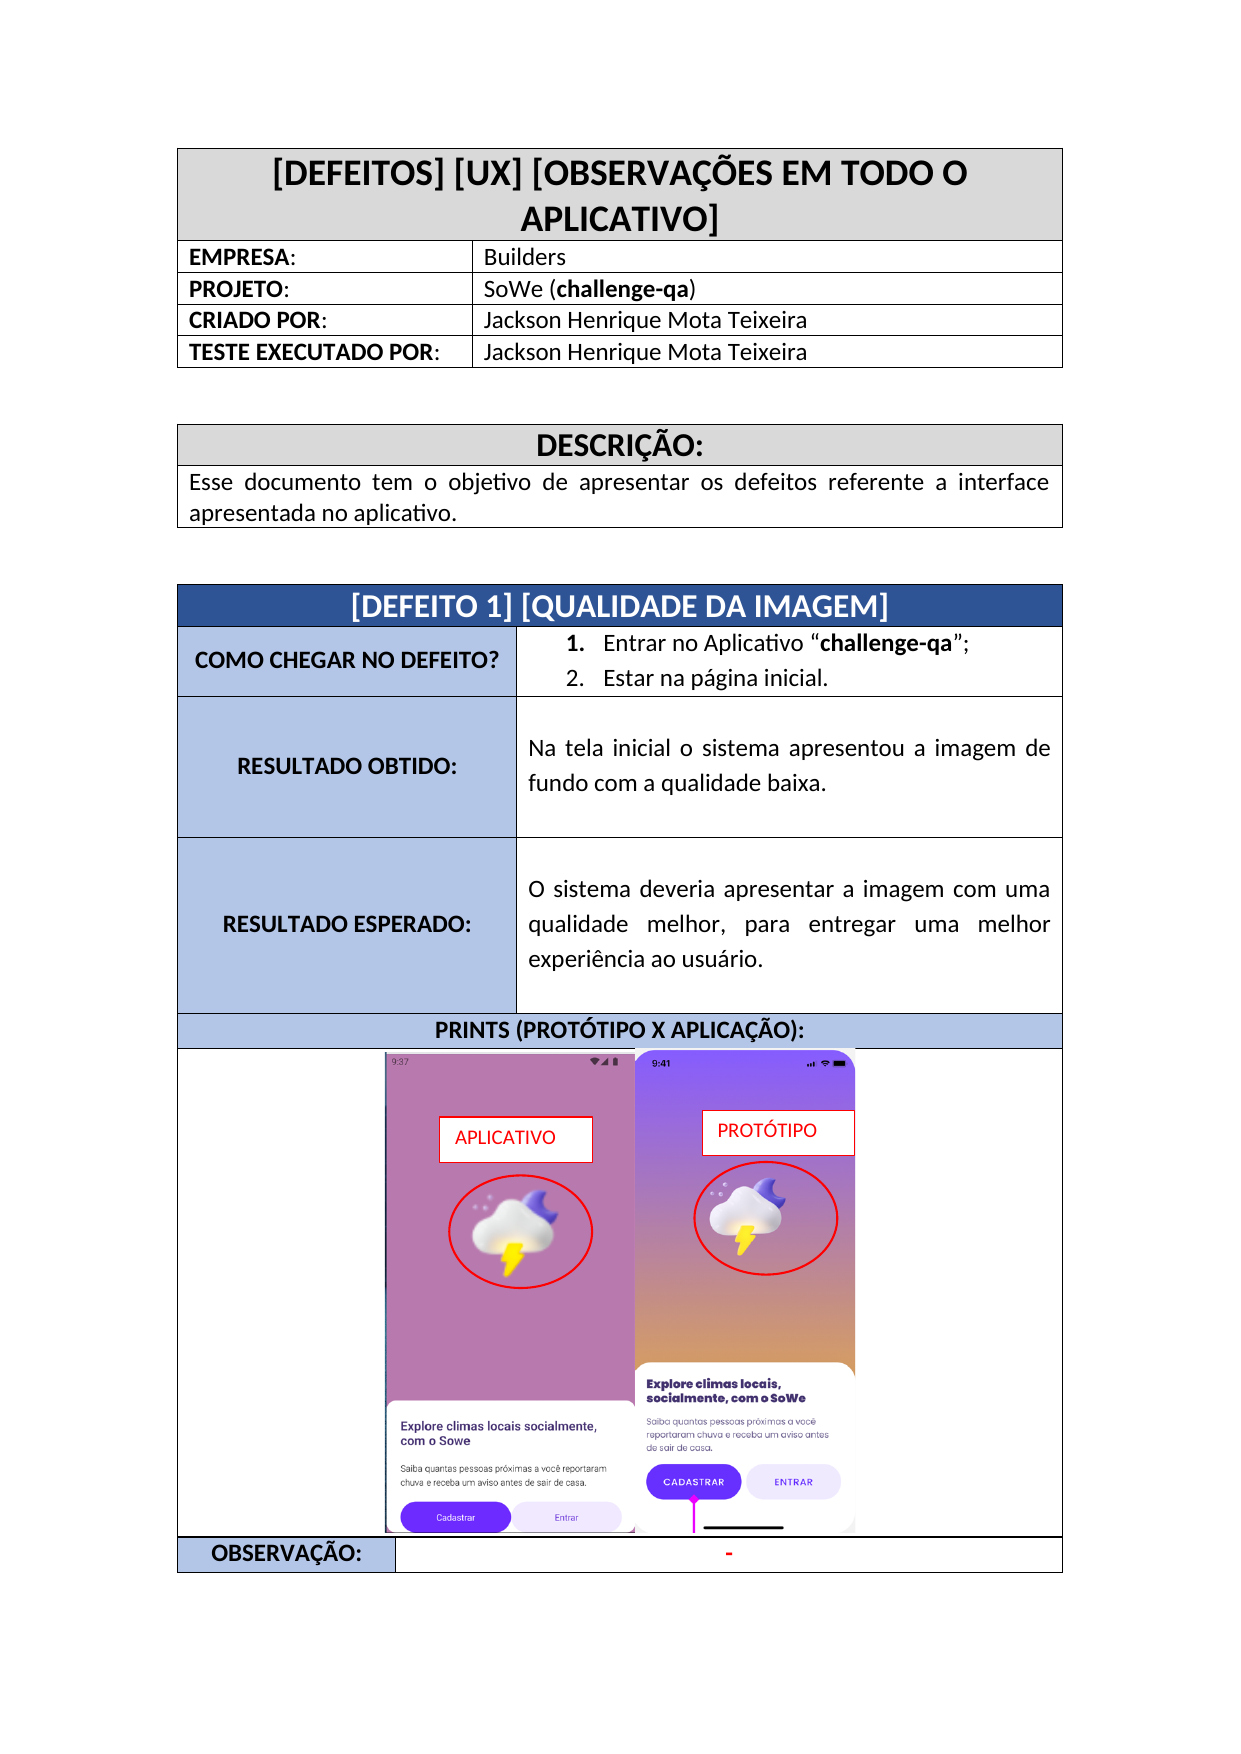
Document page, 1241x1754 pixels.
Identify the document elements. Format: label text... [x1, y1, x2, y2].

table_cell - [396, 1538, 1062, 1572]
table_cell CRIADO POR: [178, 305, 472, 335]
table_cell Na tela inicial o sistema apresentou a imagem de fundo com a qualidade baixa. [517, 697, 1062, 837]
table_cell Esse documento tem o objetivo de apresentar os defeitos referente a interface apresentada no aplicativo. [178, 466, 1062, 527]
table_cell EMPRESA: [178, 241, 472, 272]
table_cell OBSERVAÇÃO: [178, 1538, 395, 1572]
table_header [DEFEITO 1] [QUALIDADE DA IMAGEM] [178, 585, 1062, 626]
table_cell PRINTS (PROTÓTIPO X APLICAÇÃO): [178, 1014, 1062, 1048]
table_header DESCRIÇÃO: [178, 425, 1062, 465]
table_cell [178, 1049, 1062, 1536]
table_cell Jackson Henrique Mota Teixeira [473, 305, 1062, 335]
table_cell Jackson Henrique Mota Teixeira [473, 336, 1062, 367]
table_cell RESULTADO OBTIDO: [178, 697, 516, 837]
table_cell O sistema deveria apresentar a imagem com uma qualidade melhor, para entregar uma melhor experiência ao usuário. [517, 838, 1062, 1013]
table_cell TESTE EXECUTADO POR: [178, 336, 472, 367]
picture [384, 1048, 856, 1533]
table_cell Entrar no Aplicativo “challenge-qa”; Estar na página inicial. [517, 627, 1062, 696]
table_cell COMO CHEGAR NO DEFEITO? [178, 627, 516, 696]
table_cell Builders [473, 241, 1062, 272]
table_cell SoWe (challenge-qa) [473, 273, 1062, 303]
table_cell RESULTADO ESPERADO: [178, 838, 516, 1013]
table_header [DEFEITOS] [UX] [OBSERVAÇÕES EM TODO O APLICATIVO] [178, 149, 1062, 240]
table_cell PROJETO: [178, 273, 472, 303]
